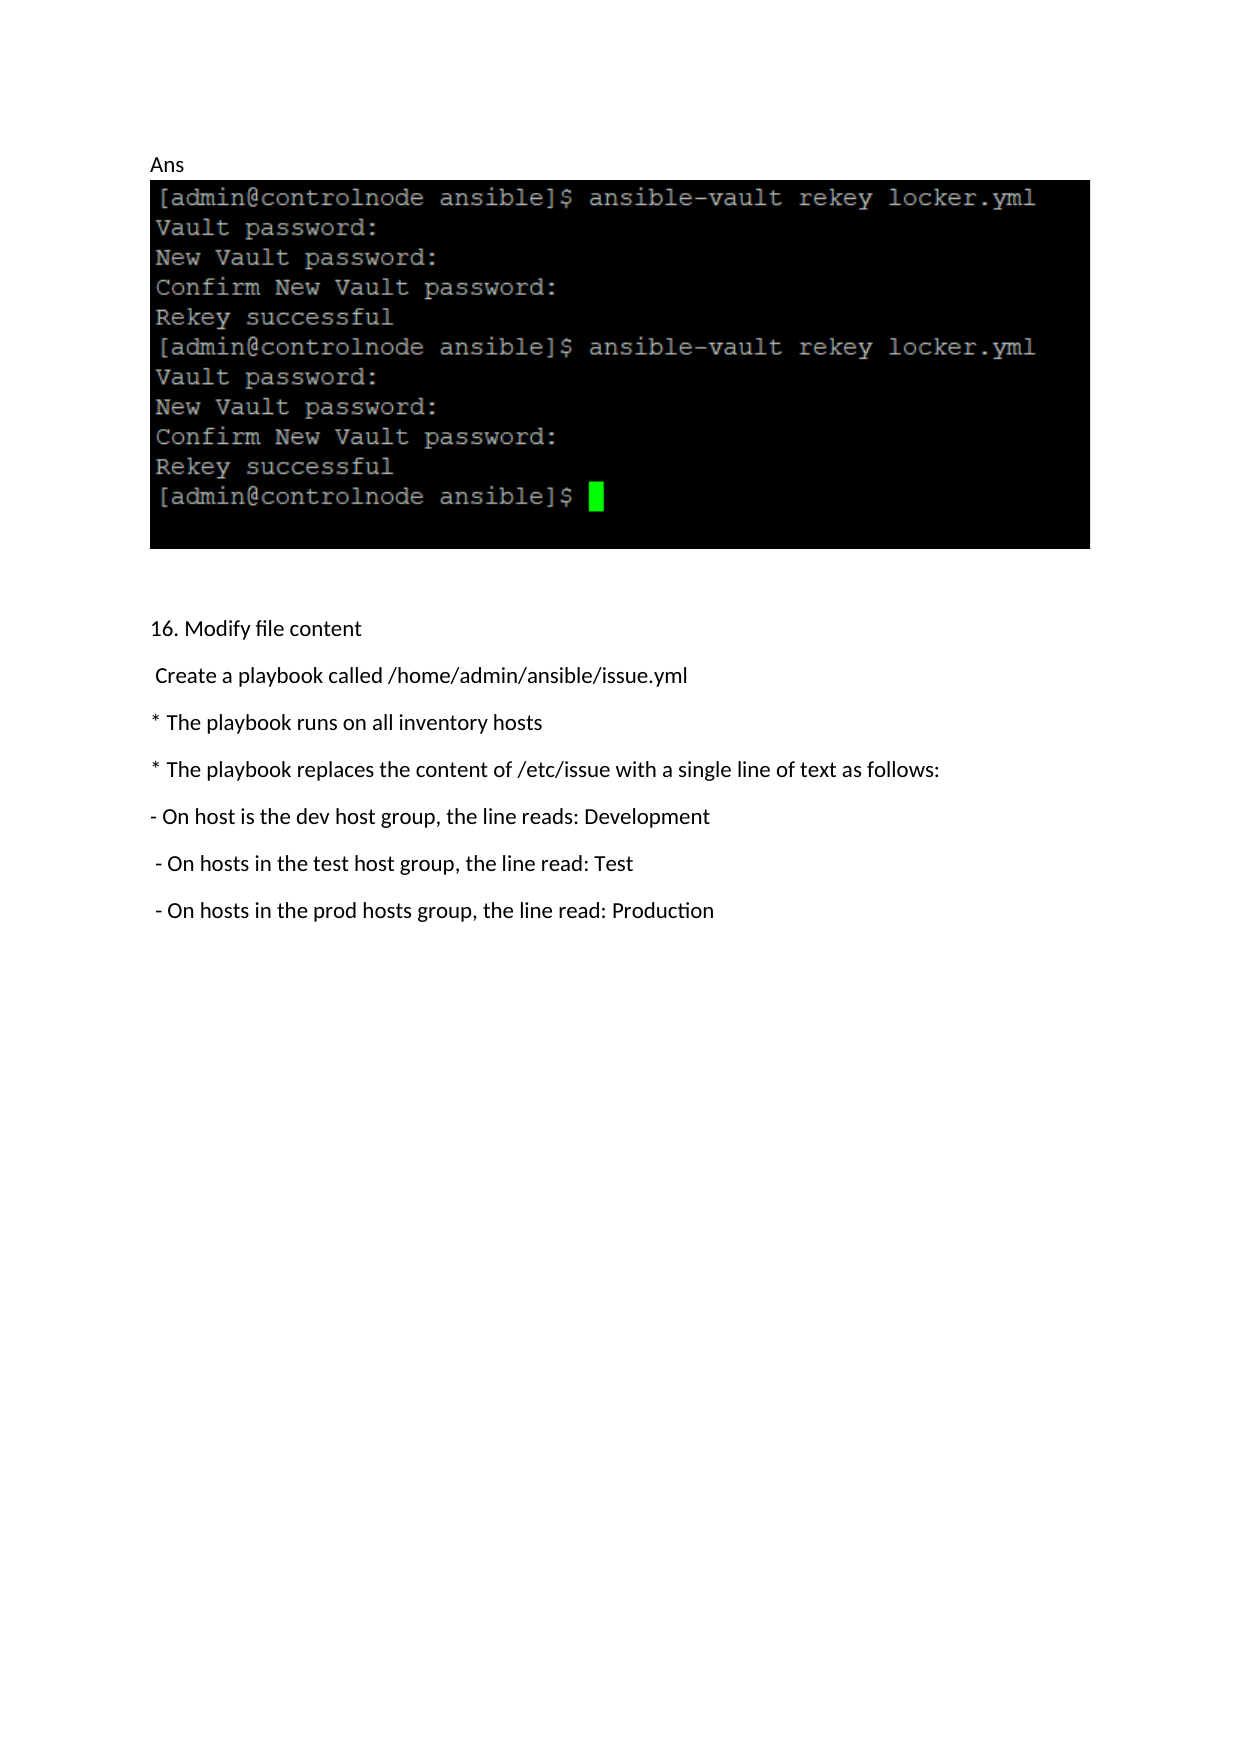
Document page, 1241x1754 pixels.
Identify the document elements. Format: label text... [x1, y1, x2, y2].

text - On host is the dev host group, the line reads: Development [150, 802, 1090, 830]
text 16. Modify file content [150, 614, 1090, 643]
text * The playbook replaces the content of /etc/issue with a single line of text as follows: [150, 755, 1090, 783]
text Create a playbook called /home/admin/ansible/issue.yml [150, 661, 1090, 689]
picture [150, 180, 1091, 549]
text - On hosts in the test host group, the line read: Test [150, 849, 1090, 877]
text Ans [150, 150, 1090, 180]
text * The playbook runs on all inventory hosts [150, 708, 1090, 736]
text - On hosts in the prod hosts group, the line read: Production [150, 896, 1090, 924]
